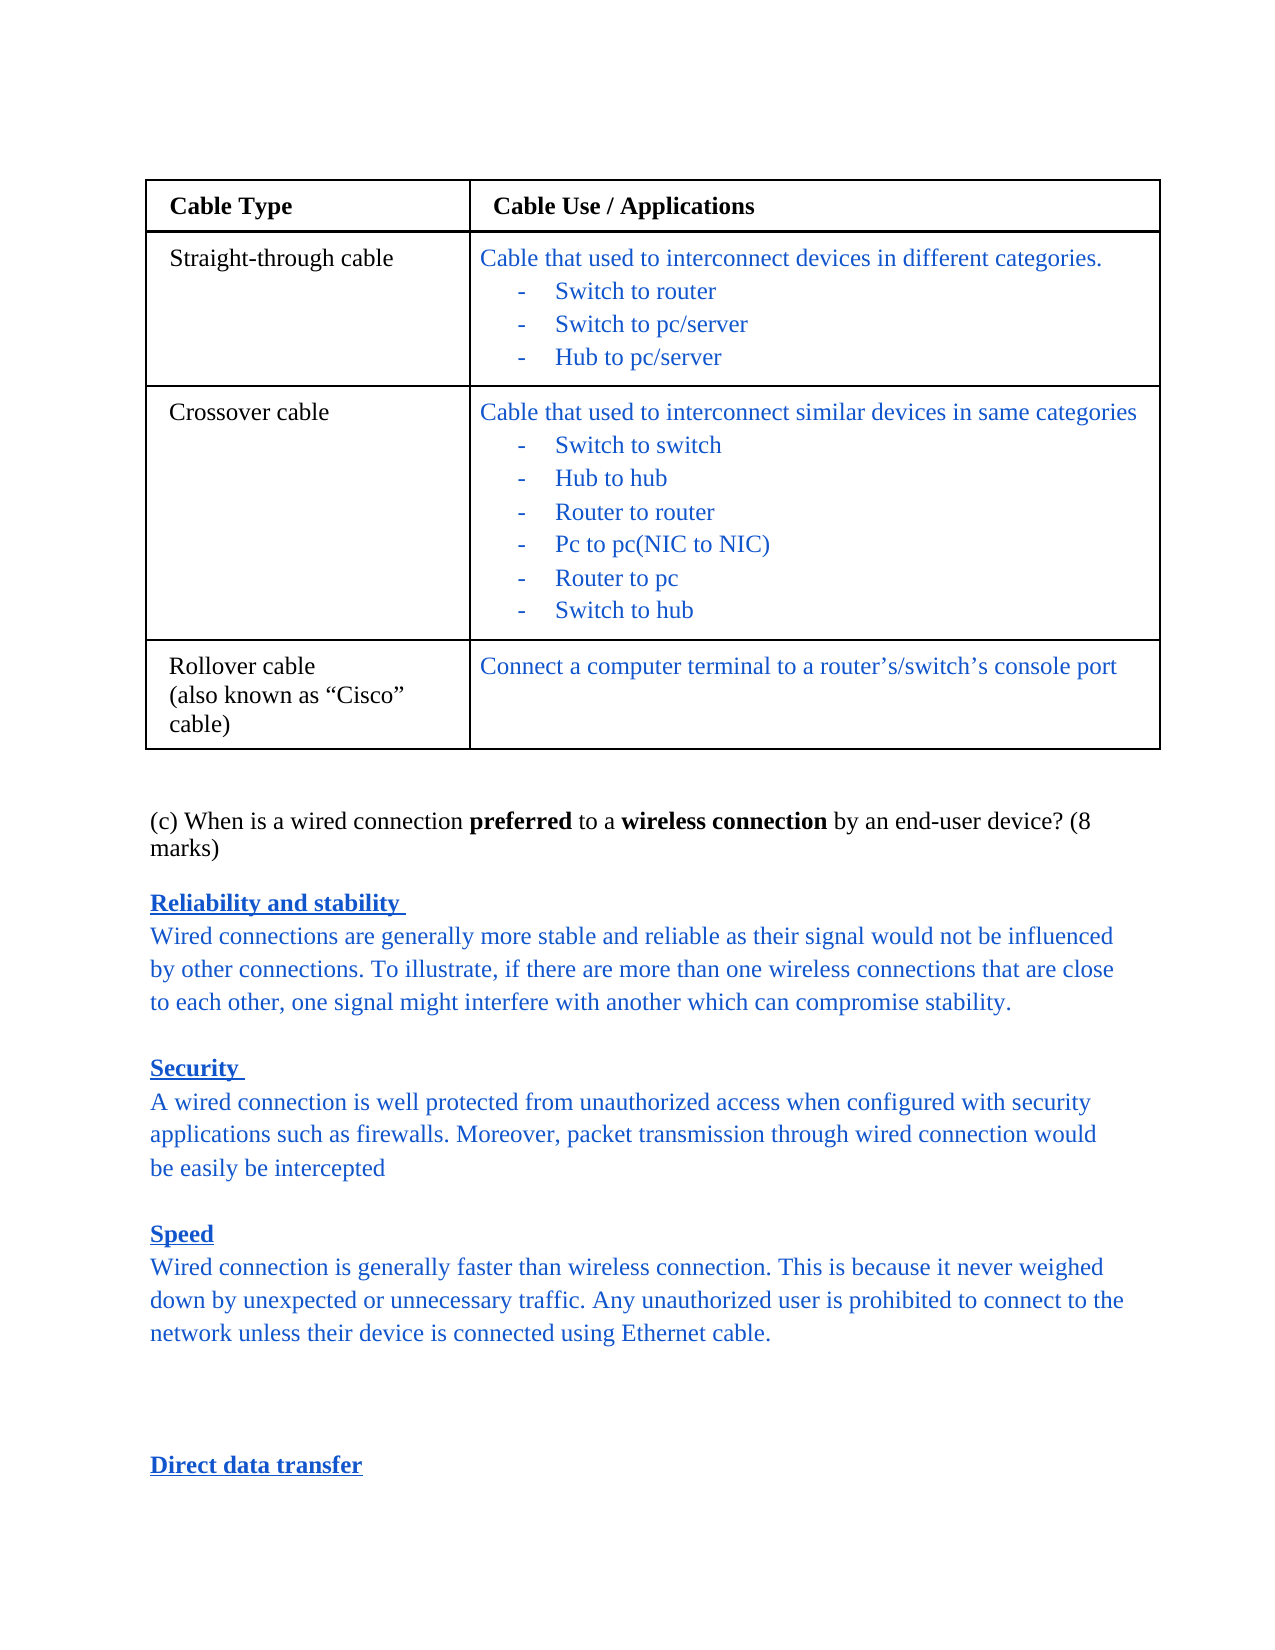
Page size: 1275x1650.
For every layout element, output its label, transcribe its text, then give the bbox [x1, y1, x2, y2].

text Direct data transfer [150, 1450, 1125, 1478]
text Wired connections are generally more stable and reliable as their signal would not be influenced by other connections. To illustrate, if there are more than one wireless connections that are close to each other, one signal might interfere with another which can compromise stability. [150, 921, 1125, 1016]
table_cell Cable that used to interconnect similar devices in same categories Switch to switch Hub to hub Router to router Pc to pc(NIC to NIC) Router to pc Switch to hub [471, 387, 1159, 639]
text Speed [150, 1219, 1125, 1247]
table_cell Rollover cable (also known as “Cisco” cable) [147, 641, 469, 748]
text Wired connection is generally faster than wireless connection. This is because it never weighed down by unexpected or unnecessary traffic. Any unauthorized user is prohibited to connect to the network unless their device is connected using Ethernet cable. [150, 1252, 1125, 1346]
text Security [150, 1053, 1125, 1082]
text (c) When is a wired connection preferred to a wireless connection by an end-user device? (8 marks) [150, 807, 1114, 862]
table_cell Connect a computer terminal to a router’s/switch’s console port [471, 641, 1159, 748]
text A wired connection is well protected from unauthorized access when configured with security applications such as firewalls. Moreover, packet transmission through wired connection would be easily be intercepted [150, 1087, 1125, 1181]
table_cell Crossover cable [147, 387, 469, 639]
table_cell Cable that used to interconnect devices in different categories. Switch to router Switch to pc/server Hub to pc/server [471, 233, 1159, 385]
table_header Cable Use / Applications [471, 181, 1159, 230]
text Reliability and stability [150, 888, 1125, 917]
table_header Cable Type [147, 181, 469, 230]
table_cell Straight-through cable [147, 233, 469, 385]
